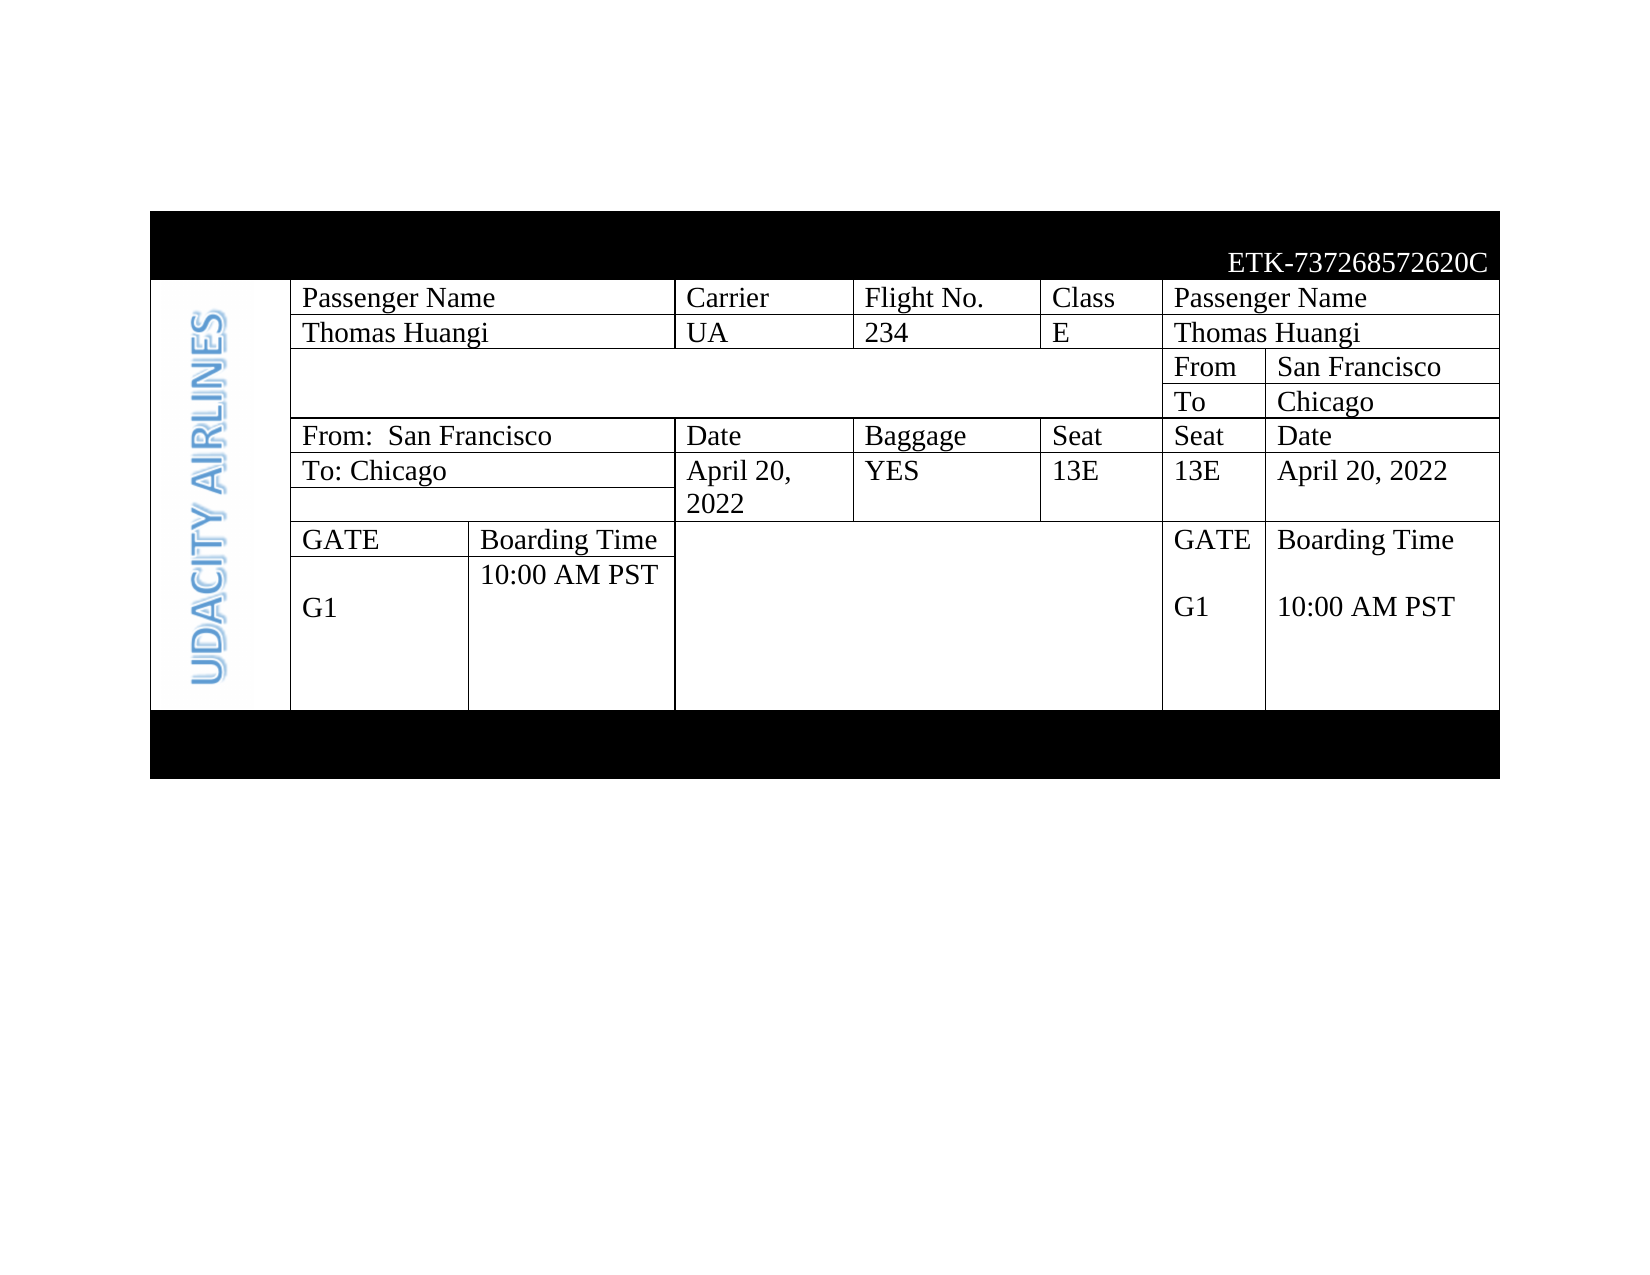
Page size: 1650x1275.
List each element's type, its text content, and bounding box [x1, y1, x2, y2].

table_cell April 20, 2022 [1266, 453, 1499, 521]
picture [162, 282, 253, 708]
table_cell 234 [854, 315, 1040, 348]
table_cell Class [1041, 280, 1162, 314]
table_cell GATE G1 [1163, 522, 1265, 709]
table_cell Date [1266, 419, 1499, 452]
table_cell Chicago [1266, 384, 1499, 417]
table_cell E [1041, 315, 1162, 348]
table_cell Carrier [676, 280, 853, 314]
table_cell Passenger Name [1163, 280, 1499, 314]
table_cell Thomas Huangi [1163, 315, 1499, 348]
table_cell To [1163, 384, 1265, 417]
table_cell 13E [1041, 453, 1162, 521]
table_cell Thomas Huangi [291, 315, 674, 348]
table_cell UA [676, 315, 853, 348]
table_cell San Francisco [1266, 349, 1499, 383]
table_cell [151, 280, 290, 709]
table_cell [291, 488, 674, 521]
table_cell G1 [291, 557, 468, 709]
table_cell [676, 522, 1162, 709]
table_cell Baggage [854, 419, 1040, 452]
table_cell Date [676, 419, 853, 452]
table_cell To: Chicago [291, 453, 674, 487]
table_cell [151, 711, 1499, 778]
table_cell Seat [1041, 419, 1162, 452]
table_cell From: San Francisco [291, 419, 674, 452]
table_cell [291, 349, 1162, 417]
table_header ETK-737268572620C [151, 212, 1499, 279]
table_cell April 20, 2022 [676, 453, 853, 521]
table_cell Boarding Time 10:00 AM PST [1266, 522, 1499, 709]
table_cell Seat [1163, 419, 1265, 452]
table_cell YES [854, 453, 1040, 521]
table_cell Passenger Name [291, 280, 674, 314]
table_cell 13E [1163, 453, 1265, 521]
table_cell From [1163, 349, 1265, 383]
table_cell GATE [291, 522, 468, 556]
table_cell Boarding Time [469, 522, 674, 556]
table_cell 10:00 AM PST [469, 557, 674, 709]
table_cell Flight No. [854, 280, 1040, 314]
